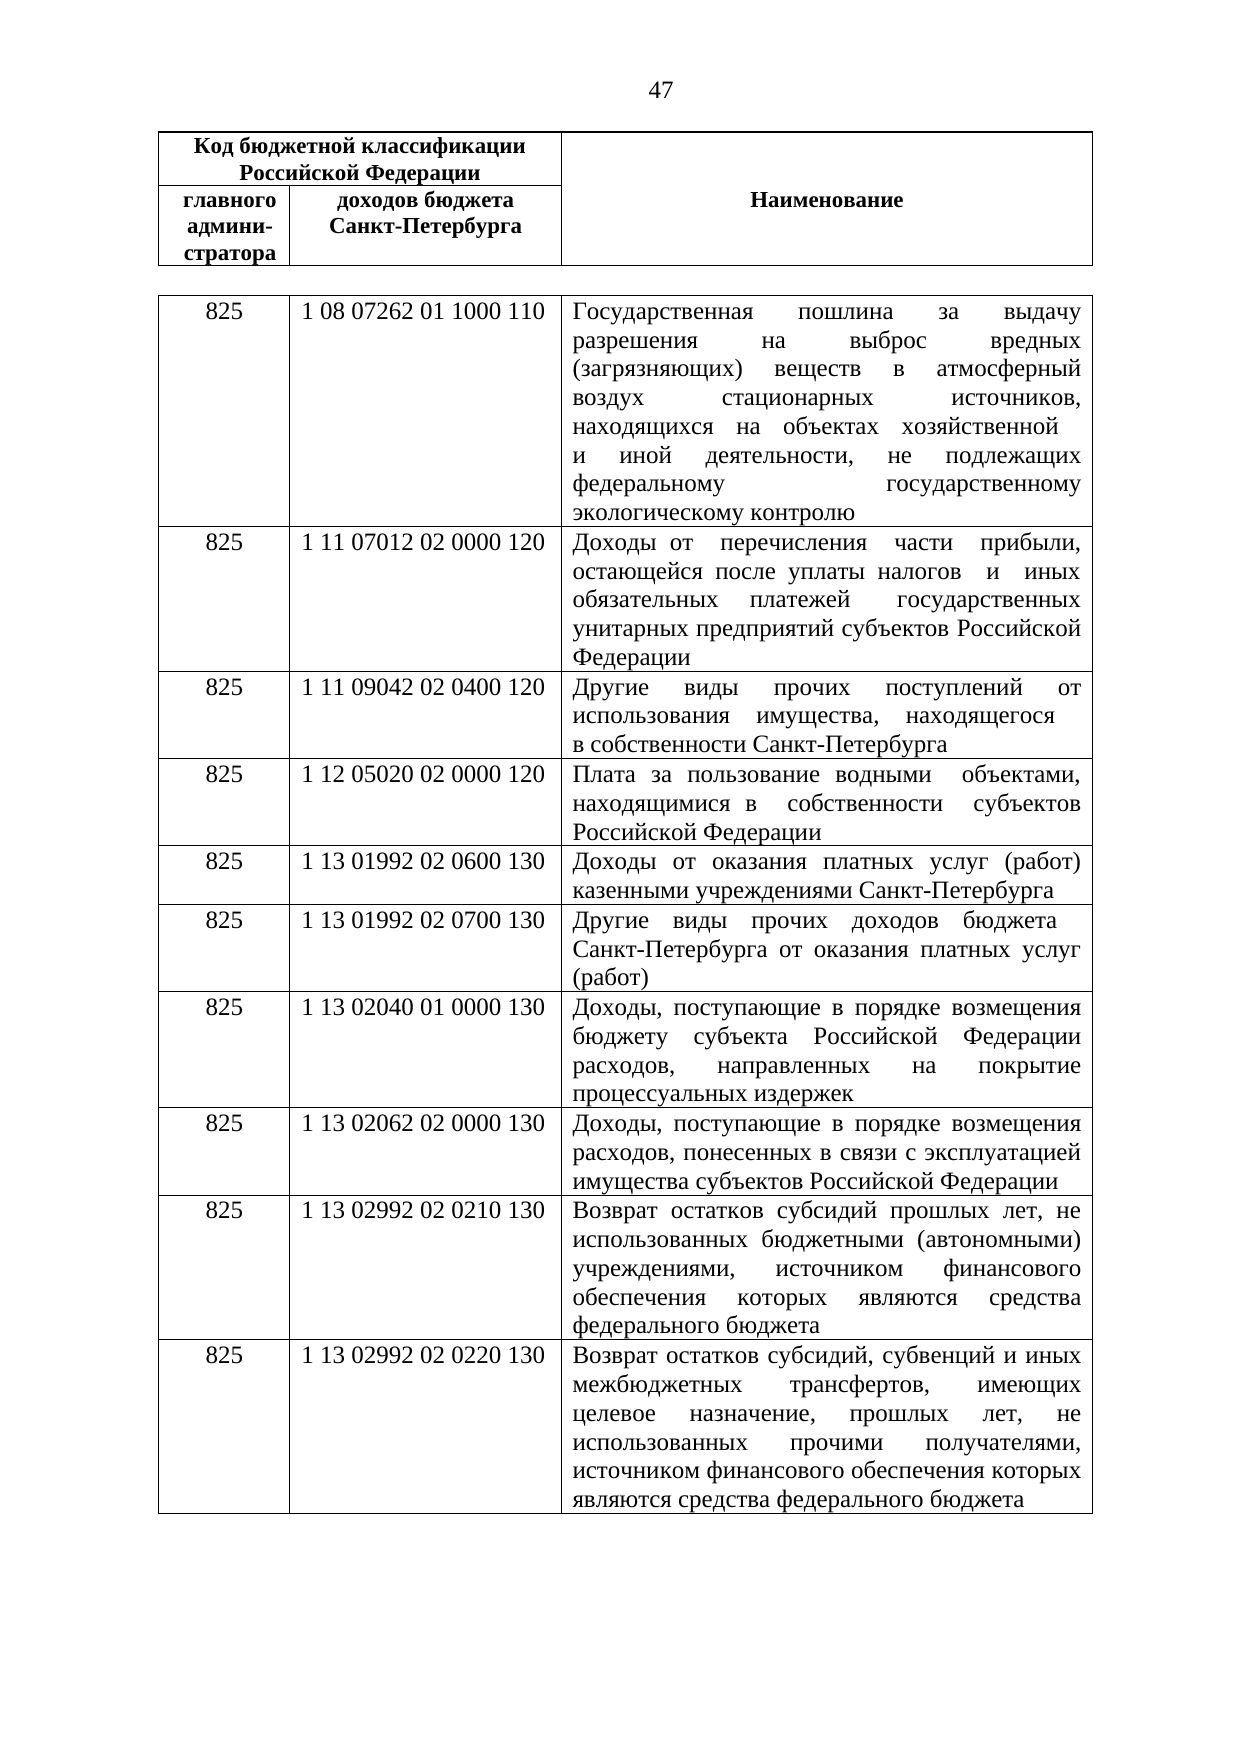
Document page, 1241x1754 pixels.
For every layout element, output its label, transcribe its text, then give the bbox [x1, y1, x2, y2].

table_cell 1 13 02040 01 0000 130 [290, 992, 561, 1107]
table_cell 825 [159, 296, 289, 526]
table_cell 1 13 01992 02 0600 130 [290, 846, 561, 904]
table_cell 825 [159, 905, 289, 991]
table_cell 1 11 09042 02 0400 120 [290, 672, 561, 758]
table_cell Возврат остатков субсидий прошлых лет, не использованных бюджетными (автономными) учреждениями, источником финансового обеспечения которых являются средства федерального бюджета [562, 1196, 1092, 1339]
table_cell 825 [159, 1196, 289, 1339]
table_cell Государственная пошлина за выдачу разрешения на выброс вредных (загрязняющих) веществ в атмосферный воздух стационарных источников, находящихся на объектах хозяйственной и иной деятельности, не подлежащих федеральному государственному экологическому контролю [562, 296, 1092, 526]
table_cell 1 08 07262 01 1000 110 [290, 296, 561, 526]
table_cell 825 [159, 1108, 289, 1194]
table_cell Доходы, поступающие в порядке возмещения расходов, понесенных в связи с эксплуатацией имущества субъектов Российской Федерации [562, 1108, 1092, 1194]
table_cell Доходы от перечисления части прибыли, остающейся после уплаты налогов и иных обязательных платежей государственных унитарных предприятий субъектов Российской Федерации [562, 527, 1092, 671]
table_cell 825 [159, 992, 289, 1107]
table_cell 1 13 02992 02 0220 130 [290, 1340, 561, 1513]
table_cell Возврат остатков субсидий, субвенций и иных межбюджетных трансфертов, имеющих целевое назначение, прошлых лет, не использованных прочими получателями, источником финансового обеспечения которых являются средства федерального бюджета [562, 1340, 1092, 1513]
table_cell 1 12 05020 02 0000 120 [290, 759, 561, 845]
table_cell Доходы, поступающие в порядке возмещения бюджету субъекта Российской Федерации расходов, направленных на покрытие процессуальных издержек [562, 992, 1092, 1107]
table_cell 1 11 07012 02 0000 120 [290, 527, 561, 671]
table_cell 1 13 02062 02 0000 130 [290, 1108, 561, 1194]
table_cell Доходы от оказания платных услуг (работ) казенными учреждениями Санкт-Петербурга [562, 846, 1092, 904]
table_cell 825 [159, 759, 289, 845]
table_cell Другие виды прочих доходов бюджета Санкт-Петербурга от оказания платных услуг (работ) [562, 905, 1092, 991]
table_cell Плата за пользование водными объектами, находящимися в собственности субъектов Российской Федерации [562, 759, 1092, 845]
table_cell 825 [159, 672, 289, 758]
table_cell Другие виды прочих поступлений от использования имущества, находящегося в собственности Санкт-Петербурга [562, 672, 1092, 758]
table_cell 1 13 02992 02 0210 130 [290, 1196, 561, 1339]
table_cell 825 [159, 1340, 289, 1513]
table_cell 1 13 01992 02 0700 130 [290, 905, 561, 991]
table_cell 825 [159, 846, 289, 904]
table_cell 825 [159, 527, 289, 671]
